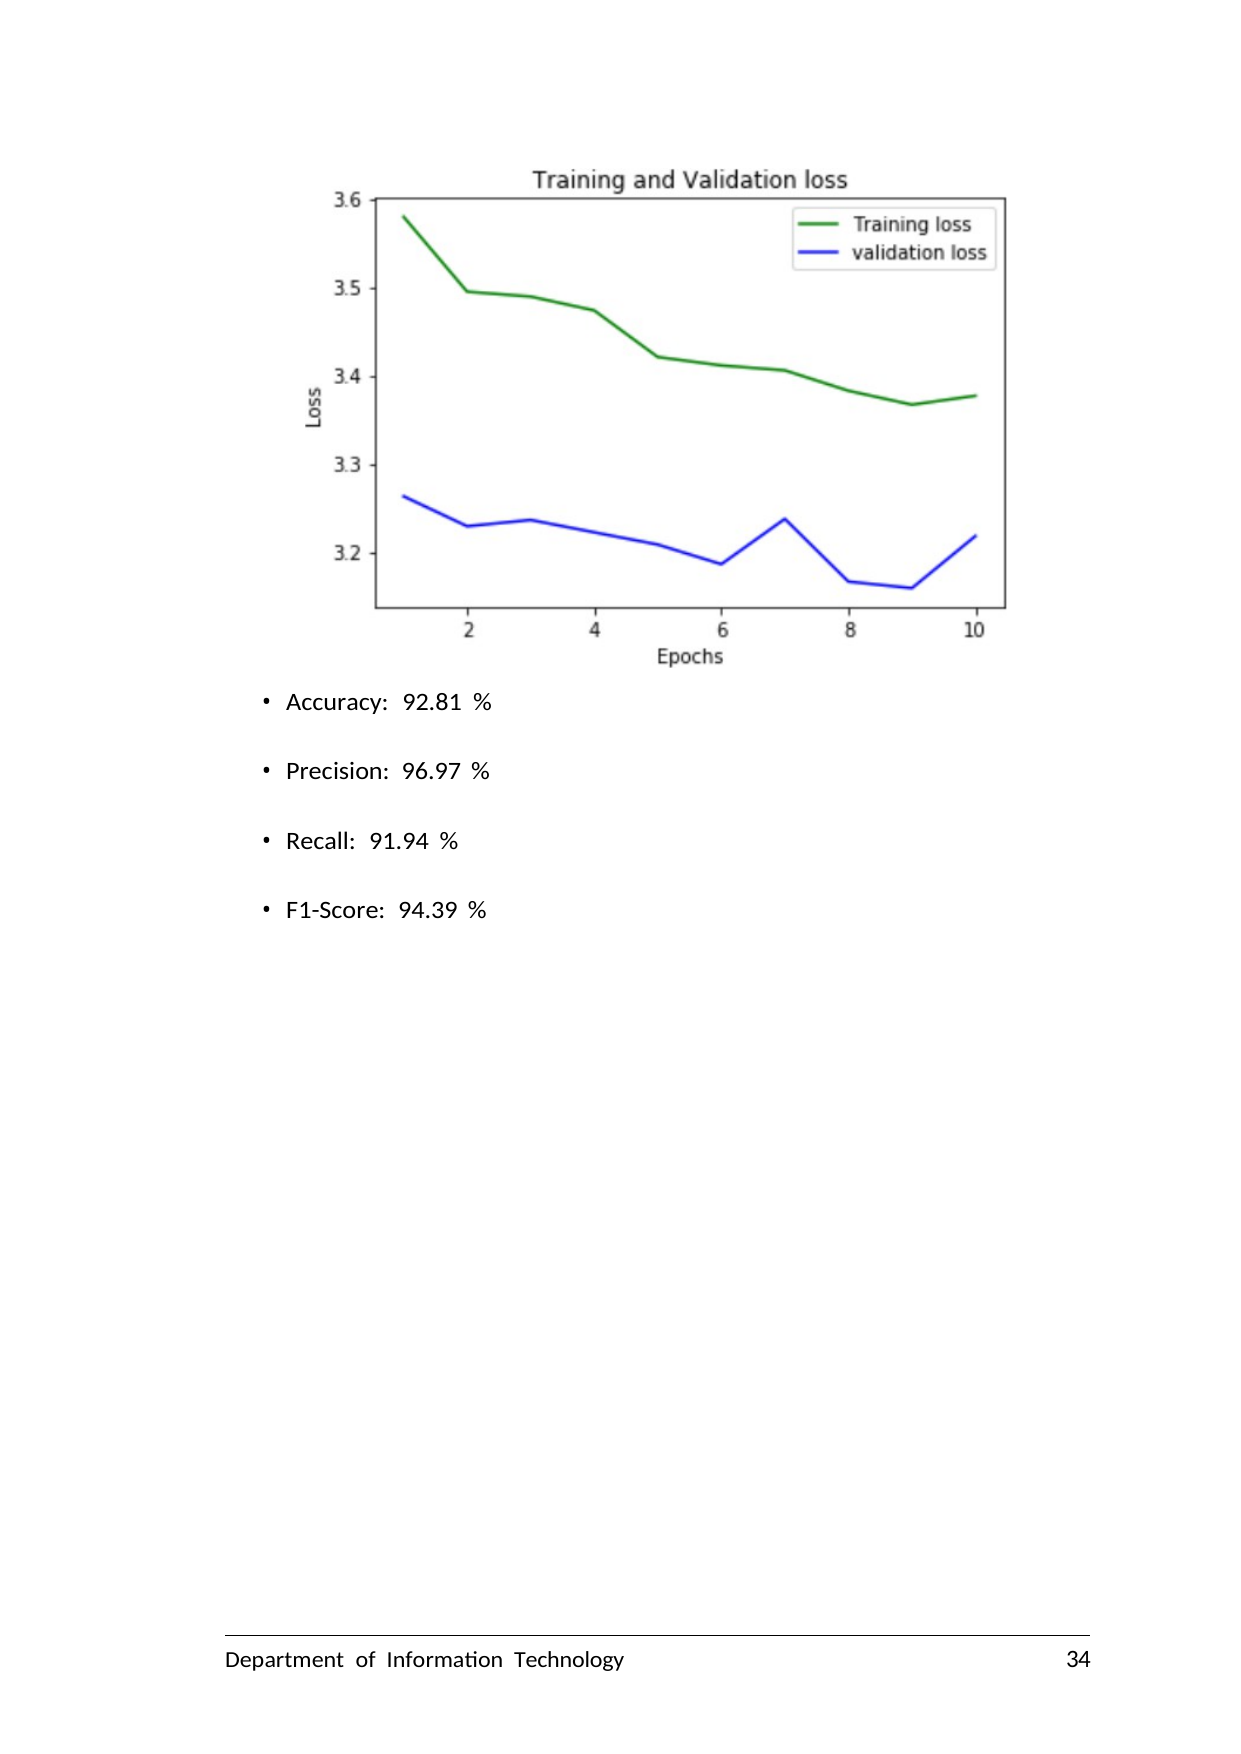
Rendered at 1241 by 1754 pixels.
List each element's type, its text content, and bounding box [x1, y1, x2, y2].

list F1-Score: 94.39 % [262, 892, 1240, 926]
list Accuracy: 92.81 % [262, 683, 1240, 718]
list Recall: 91.94 % [262, 822, 1240, 856]
picture [304, 168, 1007, 668]
list Precision: 96.97 % [262, 753, 1240, 787]
